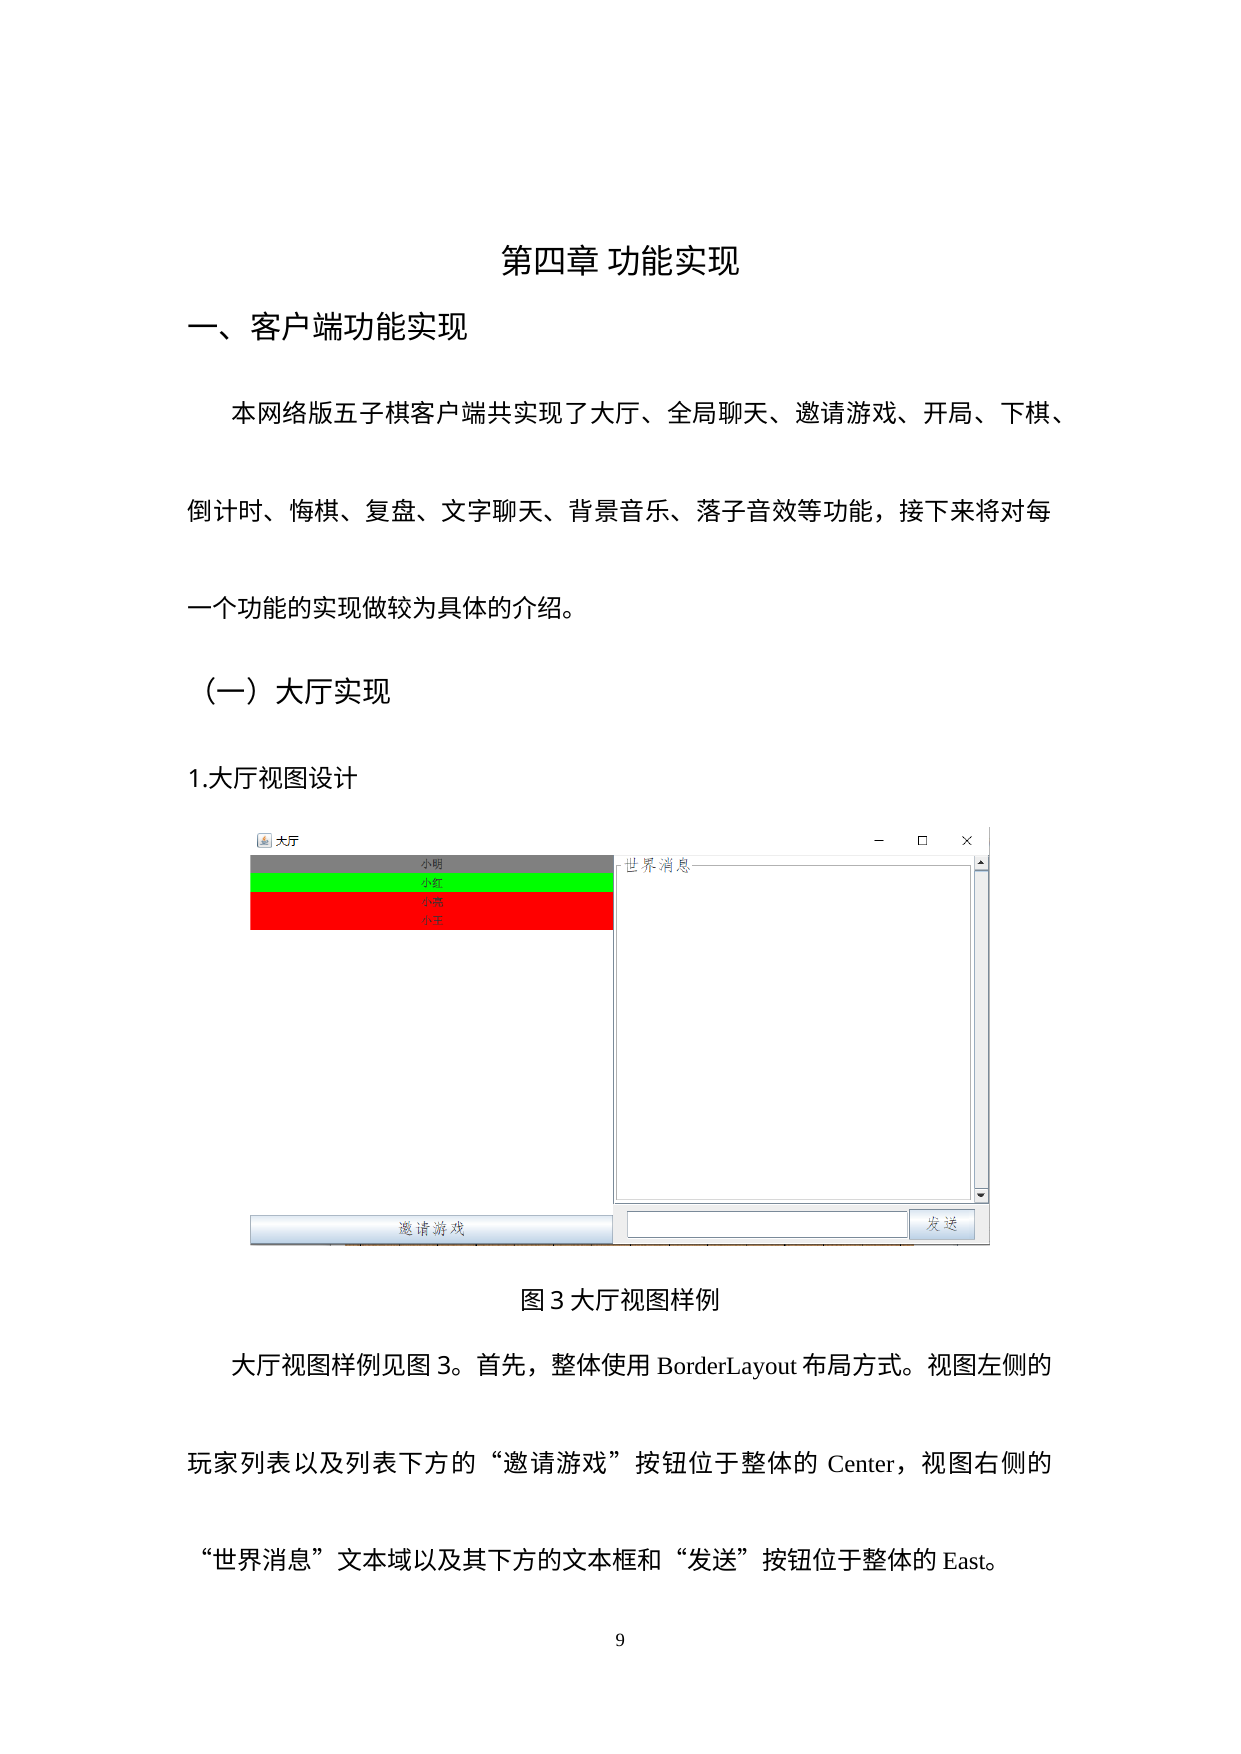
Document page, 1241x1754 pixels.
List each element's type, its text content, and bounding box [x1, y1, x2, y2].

text 大厅视图样例见图3。首先，整体使用BorderLayout布局方式。视图左侧的玩家列表以及列表下方的“邀请游戏”按钮位于整体的Center，视图右侧的“世界消息”文本域以及其下方的文本框和“发送”按钮位于整体的East。 [187, 1331, 1053, 1591]
text 图3 大厅视图样例 [187, 1266, 1053, 1331]
text （一）大厅实现 [187, 658, 1053, 723]
picture [250, 827, 990, 1246]
text 本网络版五子棋客户端共实现了大厅、全局聊天、邀请游戏、开局、下棋、倒计时、悔棋、复盘、文字聊天、背景音乐、落子音效等功能，接下来将对每一个功能的实现做较为具体的介绍。 [187, 379, 1053, 639]
text 第四章 功能实现 [187, 227, 1053, 292]
text 一、客户端功能实现 [187, 292, 1053, 357]
text 1.大厅视图设计 [187, 744, 1053, 809]
